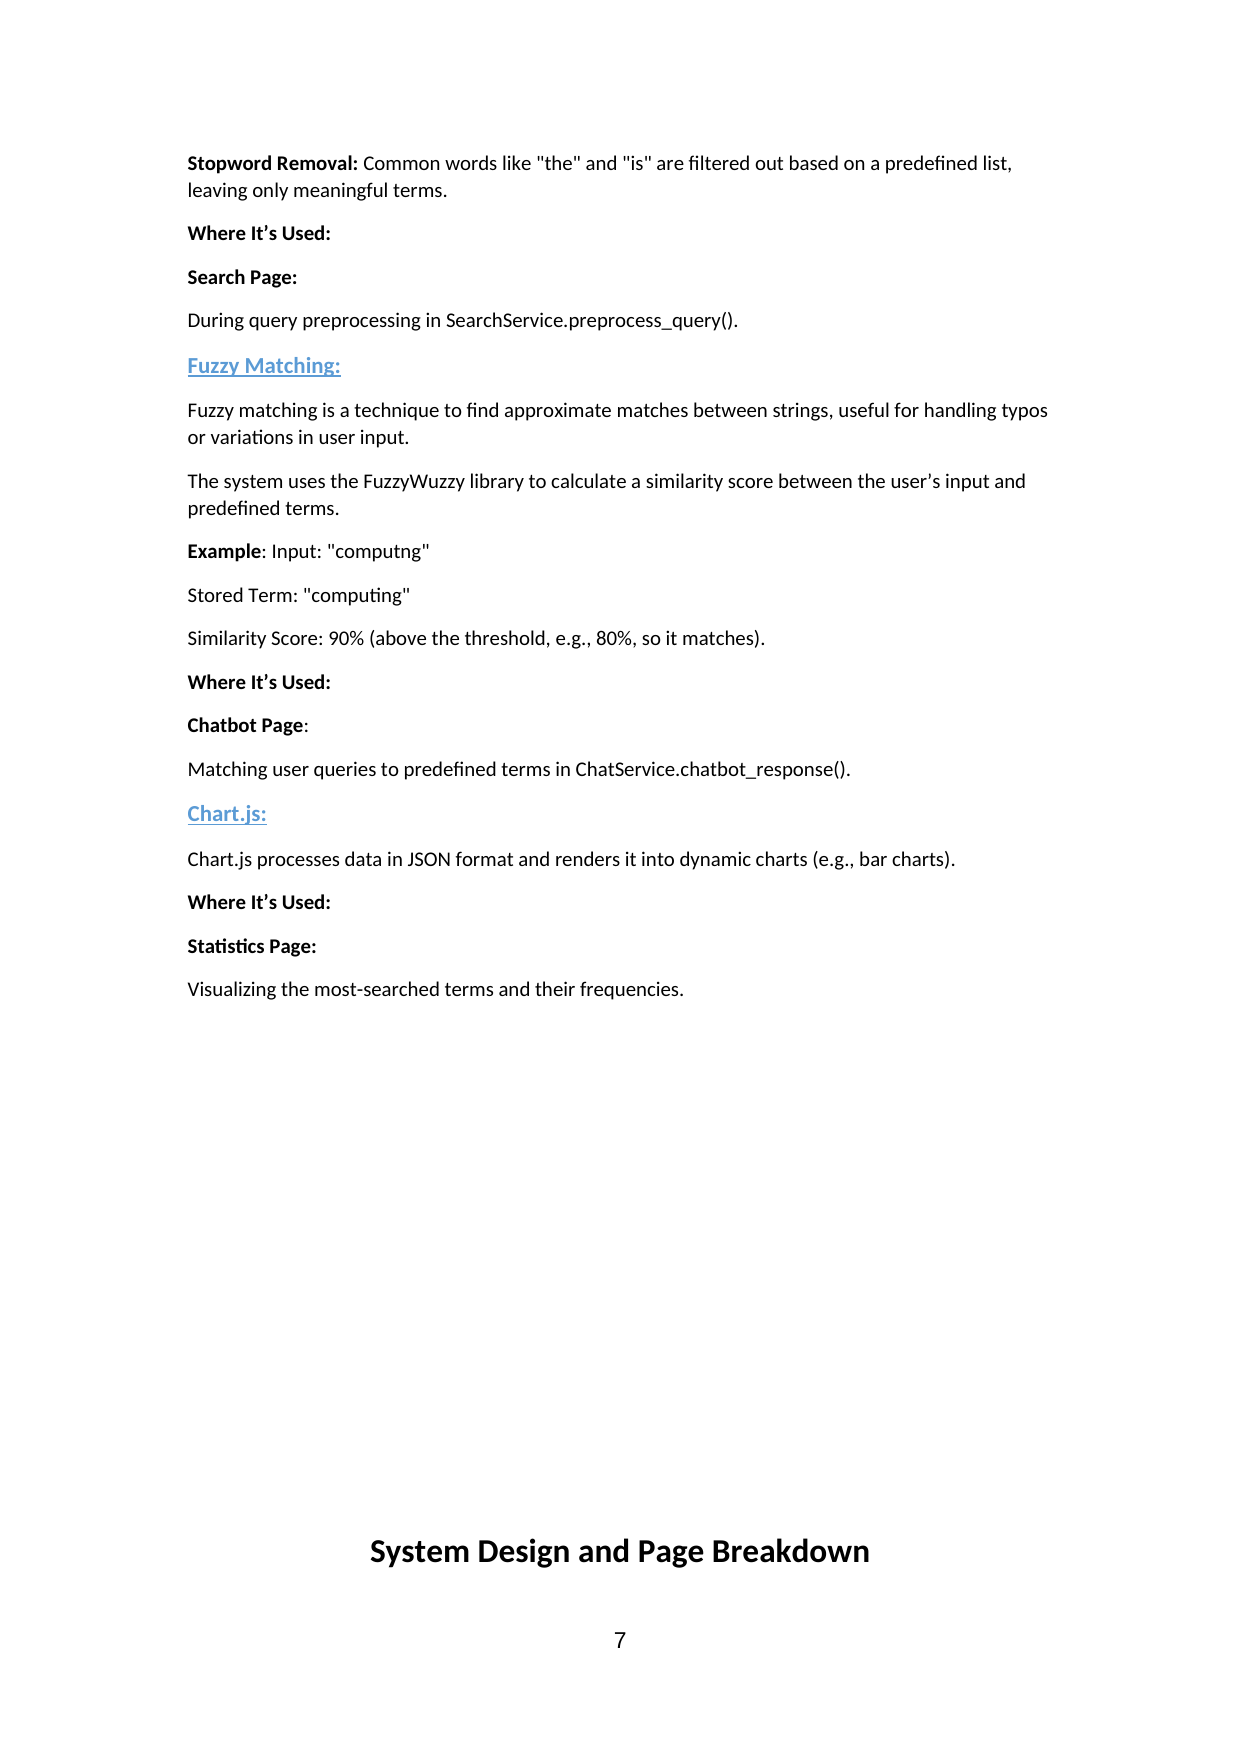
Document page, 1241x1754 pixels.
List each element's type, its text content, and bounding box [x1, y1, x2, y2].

text Stopword Removal: Common words like "the" and "is" are filtered out based on a predefined list, leaving only meaningful terms. [187, 150, 1053, 202]
text Chart.js: [187, 799, 1053, 827]
text Example: Input: "computng" [187, 538, 1053, 564]
text Fuzzy matching is a technique to find approximate matches between strings, useful for handling typos or variations in user input. [187, 397, 1053, 450]
text During query preprocessing in SearchService.preprocess_query(). [187, 307, 1053, 333]
text Similarity Score: 90% (above the threshold, e.g., 80%, so it matches). [187, 625, 1053, 651]
text Chart.js processes data in JSON format and renders it into dynamic charts (e.g., bar charts). [187, 846, 1053, 871]
text Where It’s Used: [187, 889, 1053, 915]
text Visualizing the most-searched terms and their frequencies. [187, 976, 1053, 1002]
text Search Page: [187, 264, 1053, 289]
text Where It’s Used: [187, 220, 1053, 246]
text Statistics Page: [187, 933, 1053, 958]
text The system uses the FuzzyWuzzy library to calculate a similarity score between the user’s input and predefined terms. [187, 468, 1053, 520]
text Matching user queries to predefined terms in ChatService.chatbot_response(). [187, 756, 1053, 781]
text System Design and Page Breakdown [187, 1530, 1053, 1571]
text Fuzzy Matching: [187, 351, 1053, 379]
text Chatbot Page: [187, 712, 1053, 738]
text Where It’s Used: [187, 669, 1053, 694]
text Stored Term: "computing" [187, 582, 1053, 607]
